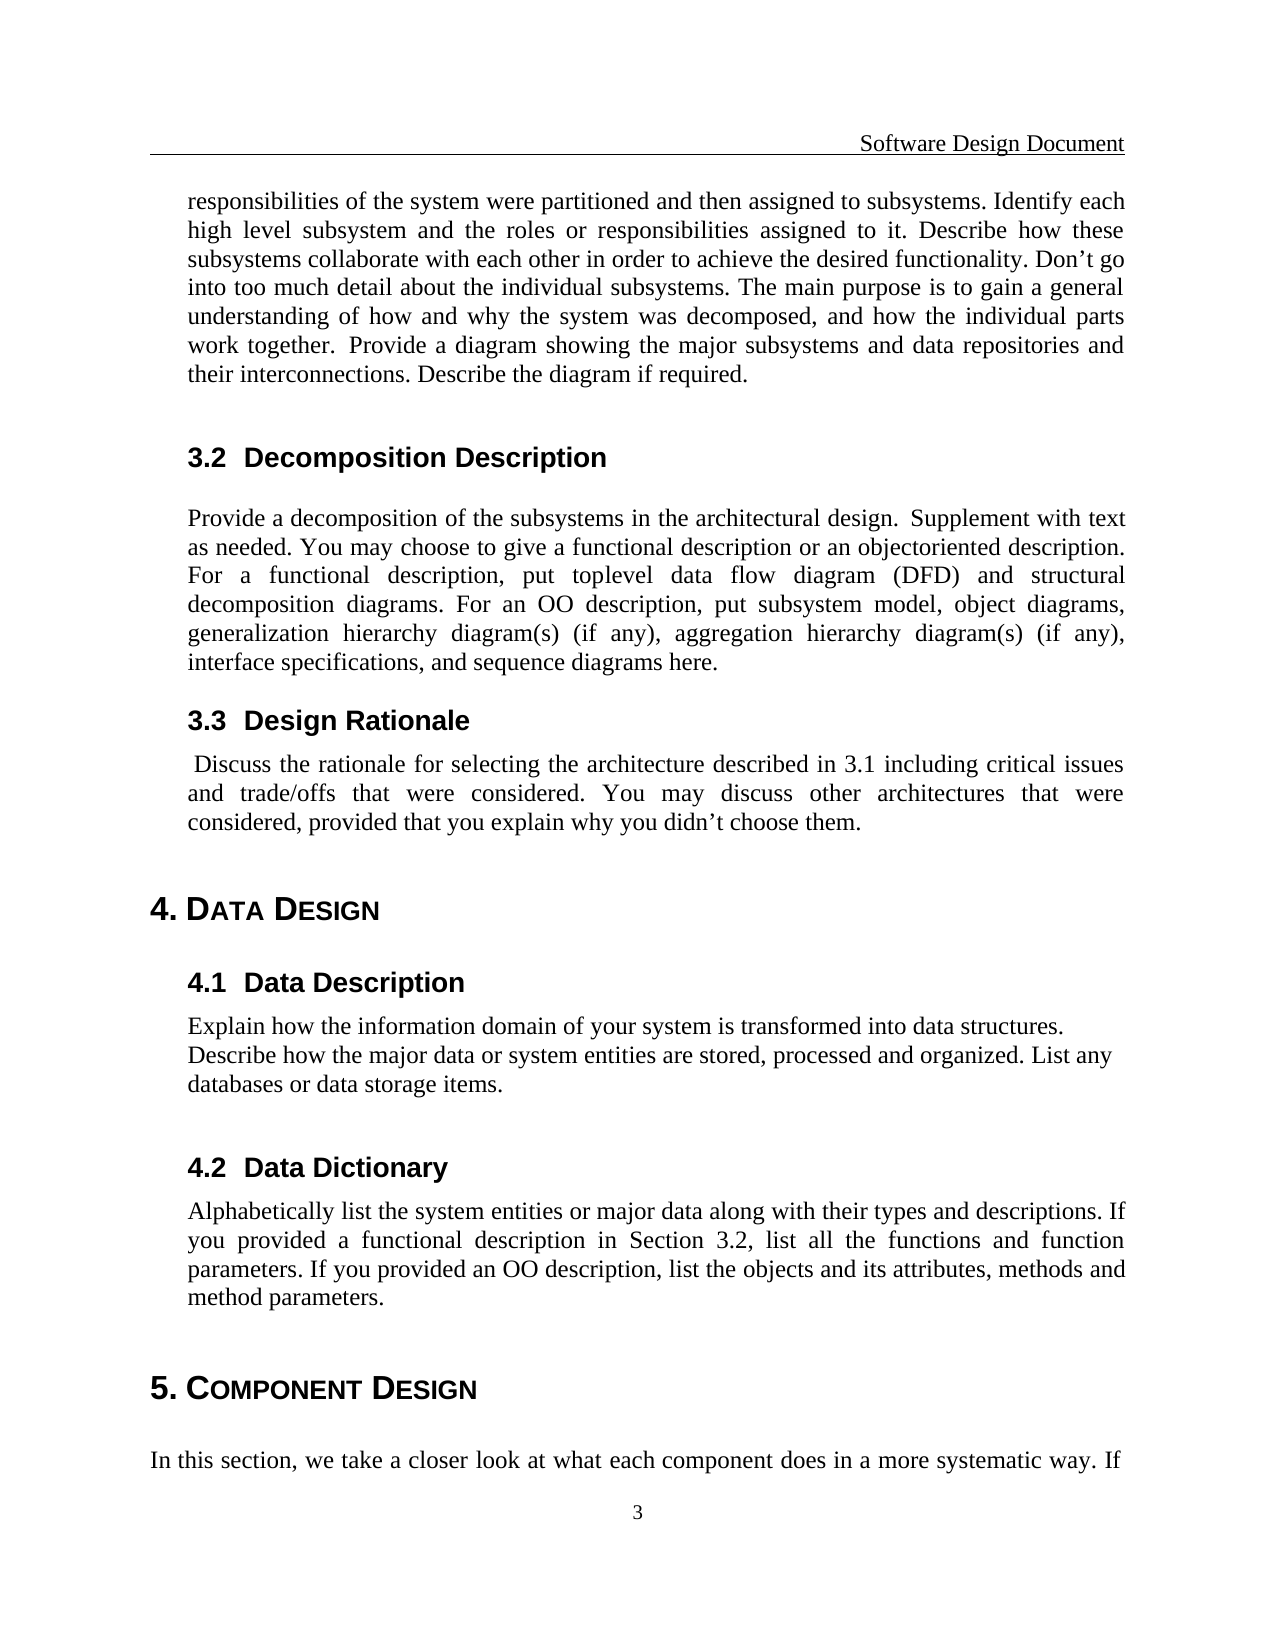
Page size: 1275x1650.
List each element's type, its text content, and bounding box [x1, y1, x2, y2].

subtitle Component Design [150, 1368, 1162, 1406]
text Explain how the information domain of your system is transformed into data structures. Describe how the major data or system entities are stored, processed and organized. List any databases or data storage items. [187, 1011, 1134, 1097]
subtitle Data Dictionary [187, 1151, 1162, 1183]
text Provide a decomposition of the subsystems in the architectural design. Supplement with text as needed. You may choose to give a functional description or an object­oriented description. For a functional description, put top­level data flow diagram (DFD) and structural decomposition diagrams. For an OO description, put subsystem model, object diagrams, generalization hierarchy diagram(s) (if any), aggregation hierarchy diagram(s) (if any), interface specifications, and sequence diagrams here. [187, 503, 1126, 675]
subtitle Data Description [187, 966, 1162, 998]
subtitle Data Design [150, 889, 1162, 927]
text Alphabetically list the system entities or major data along with their types and descriptions. If you provided a functional description in Section 3.2, list all the functions and function parameters. If you provided an OO description, list the objects and its attributes, methods and method parameters. [187, 1196, 1126, 1311]
text In this section, we take a closer look at what each component does in a more systematic way. If [150, 1445, 1162, 1474]
text Discuss the rationale for selecting the architecture described in 3.1 including critical issues and trade/offs that were considered. You may discuss other architectures that were considered, provided that you explain why you didn’t choose them. [187, 749, 1125, 836]
subtitle Design Rationale [187, 704, 1162, 737]
text responsibilities of the system were partitioned and then assigned to subsystems. Identify each high level subsystem and the roles or responsibilities assigned to it. Describe how these subsystems collaborate with each other in order to achieve the desired functionality. Don’t go into too much detail about the individual subsystems. The main purpose is to gain a general understanding of how and why the system was decomposed, and how the individual parts work together. Provide a diagram showing the major subsystems and data repositories and their interconnections. Describe the diagram if required. [187, 186, 1126, 387]
subtitle Decomposition Description [187, 441, 1162, 473]
